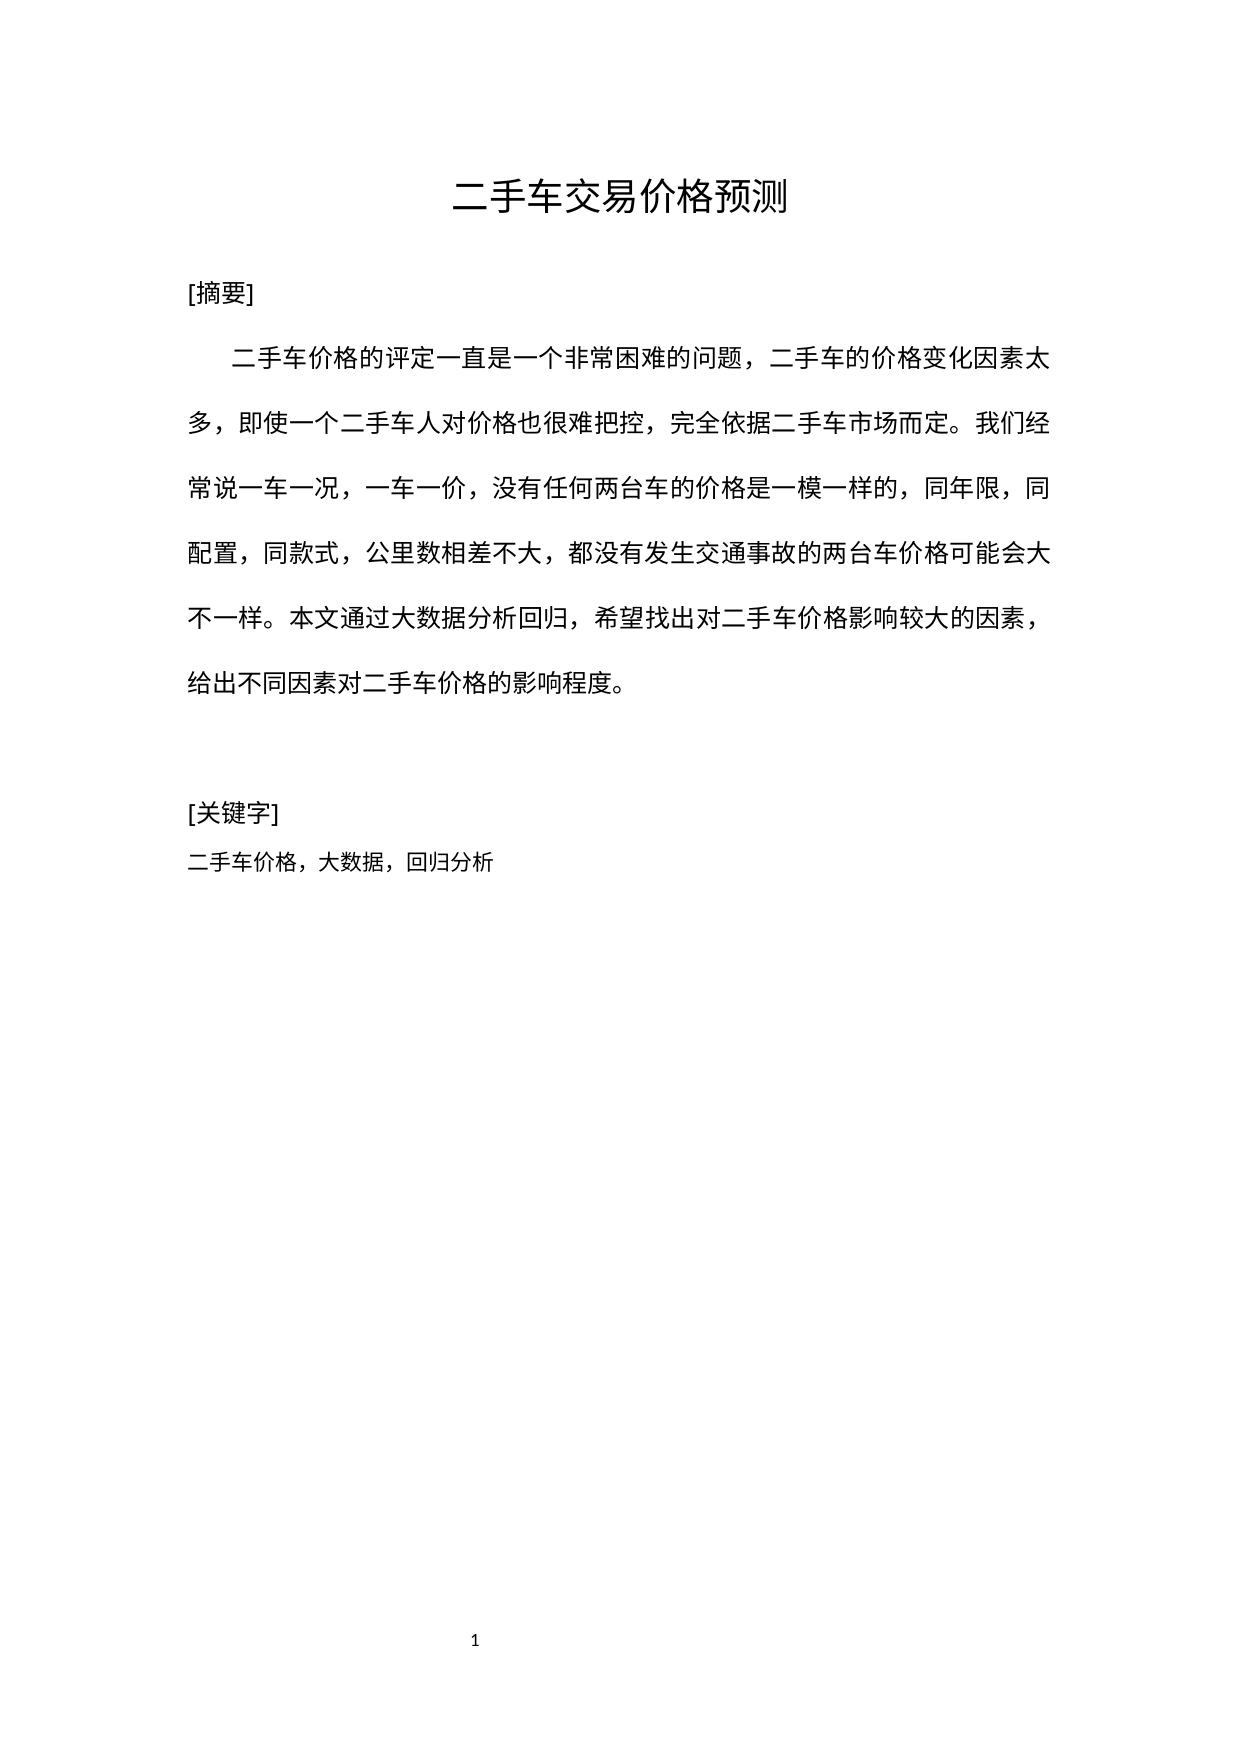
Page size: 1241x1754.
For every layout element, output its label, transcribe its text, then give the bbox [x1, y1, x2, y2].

text [摘要] [187, 259, 1053, 324]
text 二手车交易价格预测 [187, 162, 1053, 227]
text 二手车价格，大数据，回归分析 [187, 844, 1053, 877]
text [关键字] [187, 779, 1053, 844]
text 二手车价格的评定一直是一个非常困难的问题，二手车的价格变化因素太多，即使一个二手车人对价格也很难把控，完全依据二手车市场而定。我们经常说一车一况，一车一价，没有任何两台车的价格是一模一样的，同年限，同配置，同款式，公里数相差不大，都没有发生交通事故的两台车价格可能会大不一样。本文通过大数据分析回归，希望找出对二手车价格影响较大的因素，给出不同因素对二手车价格的影响程度。 [187, 324, 1053, 714]
